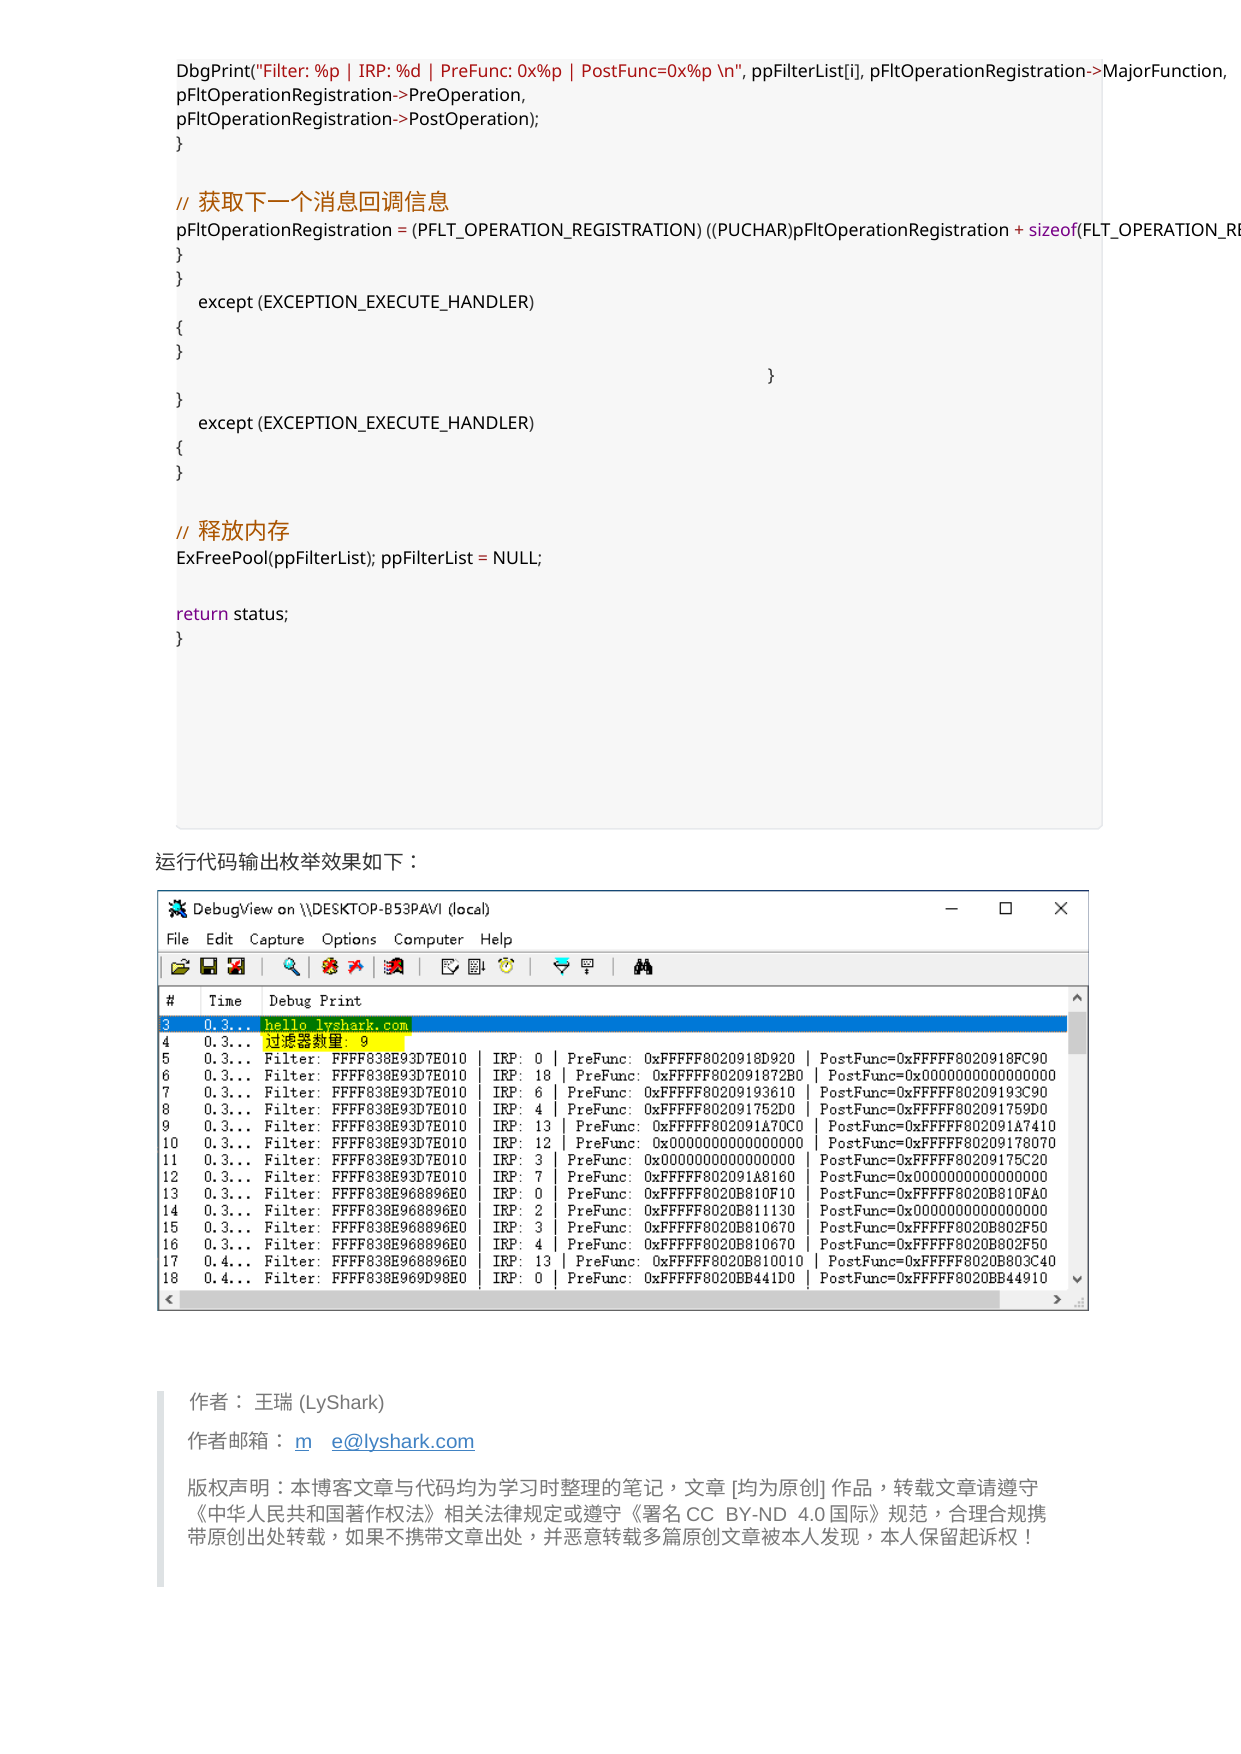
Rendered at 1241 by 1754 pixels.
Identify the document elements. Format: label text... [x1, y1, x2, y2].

text 版权声明：本博客文章与代码均为学习时整理的笔记，文章 [均为原创] 作品，转载文章请遵守 [187, 1468, 1096, 1502]
text 作者邮箱： m e@lyshark.com [187, 1428, 1096, 1454]
text 作者： 王瑞 (LyShark) [147, 1389, 427, 1416]
picture [157, 890, 1089, 1311]
subtitle 运行代码输出枚举效果如下： [152, 848, 427, 875]
text 《中华人民共和国著作权法》相关法律规定或遵守《署名CC BY-ND 4.0国际》规范，合理合规携带原创出处转载，如果不携带文章出处，并恶意转载多篇原创文章被本人发现，本人保留起诉权！ [187, 1502, 1062, 1551]
